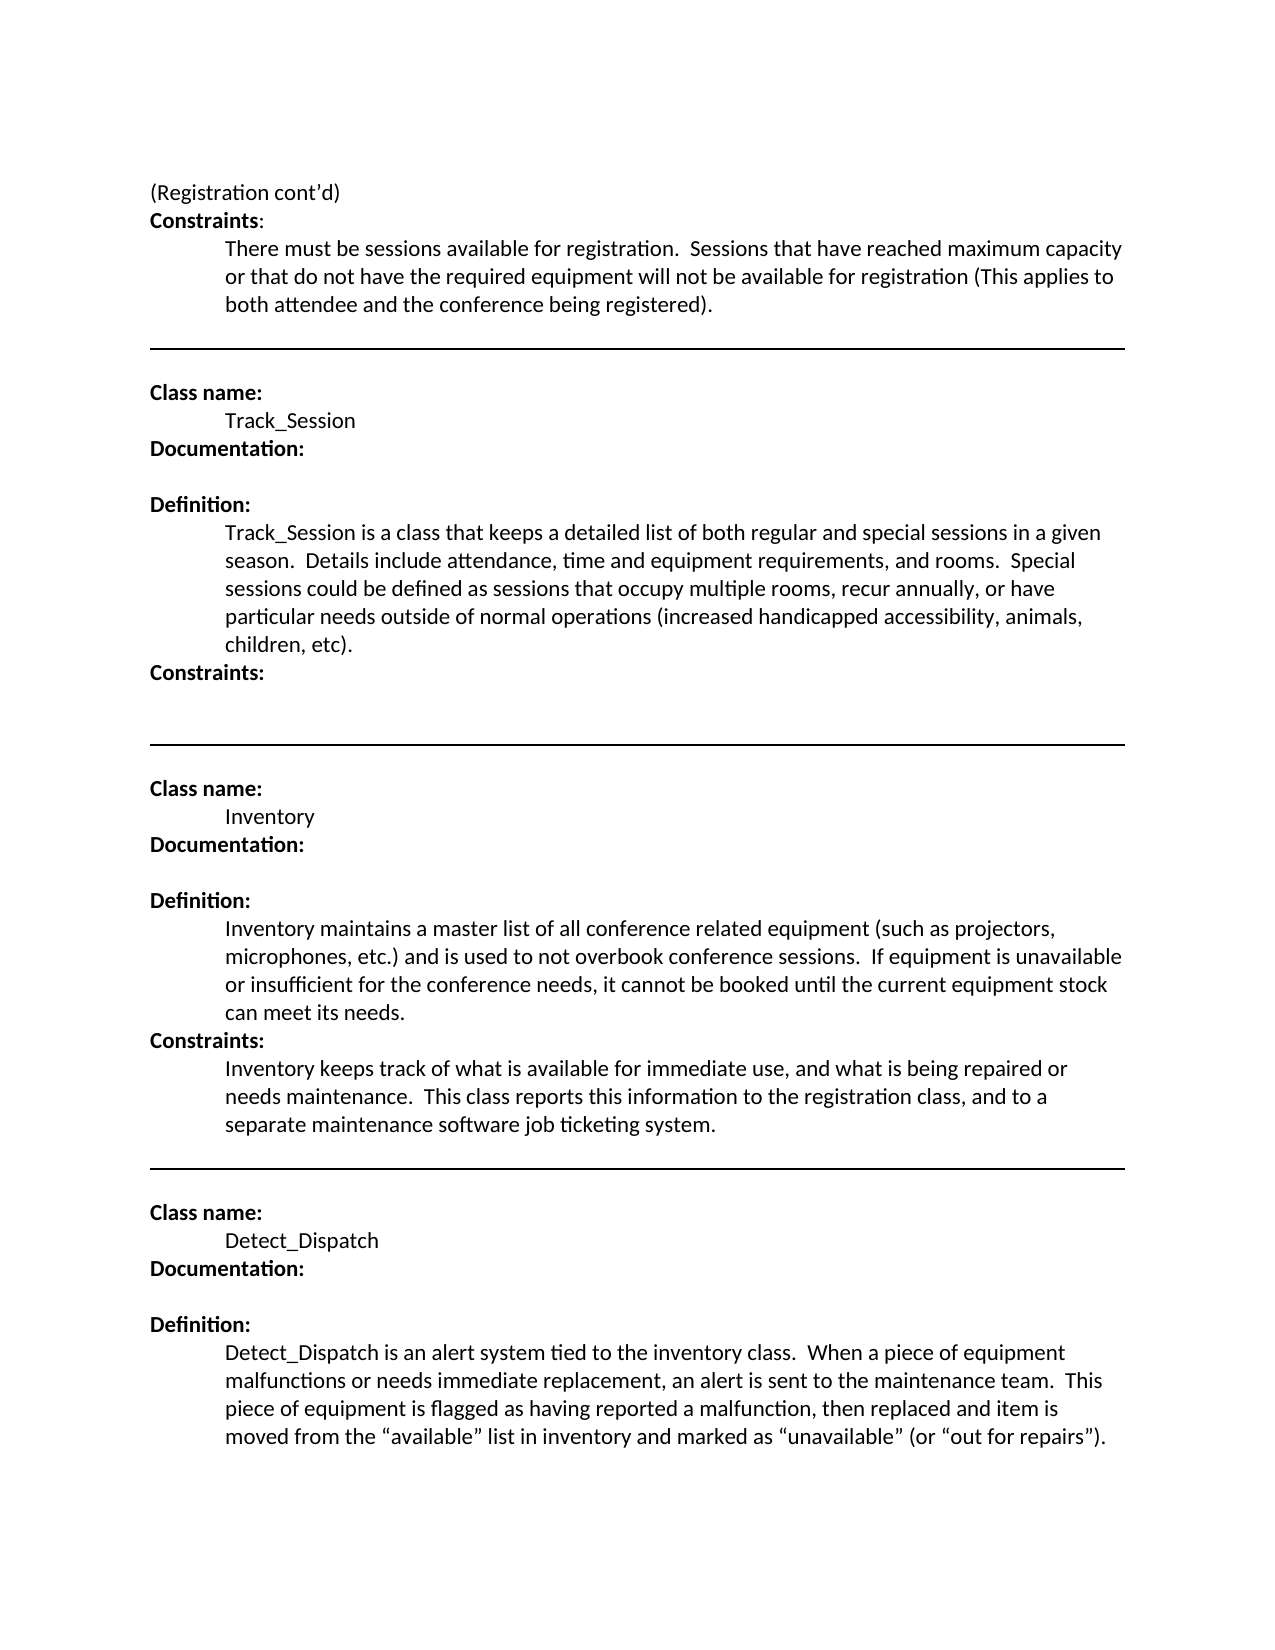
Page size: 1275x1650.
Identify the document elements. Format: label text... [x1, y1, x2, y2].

text Documentation: [150, 434, 1125, 462]
text Class name: [150, 378, 1125, 406]
text Constraints: [150, 206, 1125, 234]
text Class name: [150, 774, 1125, 802]
text Detect_Dispatch [150, 1226, 1125, 1254]
text Detect_Dispatch is an alert system tied to the inventory class. When a piece of equipment malfunctions or needs immediate replacement, an alert is sent to the maintenance team. This piece of equipment is flagged as having reported a malfunction, then replaced and item is moved from the “available” list in inventory and marked as “unavailable” (or “out for repairs”). [225, 1338, 1125, 1450]
text Constraints: [150, 658, 1125, 686]
text Documentation: [150, 830, 1125, 858]
text Constraints: [150, 1026, 1125, 1054]
text (Registration cont’d) [150, 178, 1125, 206]
text Definition: [150, 490, 1125, 518]
text Inventory keeps track of what is available for immediate use, and what is being repaired or needs maintenance. This class reports this information to the registration class, and to a separate maintenance software job ticketing system. [225, 1054, 1125, 1138]
text Inventory [150, 802, 1125, 830]
text Track_Session is a class that keeps a detailed list of both regular and special sessions in a given season. Details include attendance, time and equipment requirements, and rooms. Special sessions could be defined as sessions that occupy multiple rooms, recur annually, or have particular needs outside of normal operations (increased handicapped accessibility, animals, children, etc). [225, 518, 1125, 658]
text Definition: [150, 1310, 1125, 1338]
text Track_Session [150, 406, 1125, 434]
text Class name: [150, 1198, 1125, 1226]
text There must be sessions available for registration. Sessions that have reached maximum capacity or that do not have the required equipment will not be available for registration (This applies to both attendee and the conference being registered). [225, 234, 1125, 318]
text Definition: [150, 886, 1125, 914]
text Inventory maintains a master list of all conference related equipment (such as projectors, microphones, etc.) and is used to not overbook conference sessions. If equipment is unavailable or insufficient for the conference needs, it cannot be booked until the current equipment stock can meet its needs. [225, 914, 1125, 1026]
text Documentation: [150, 1254, 1125, 1282]
